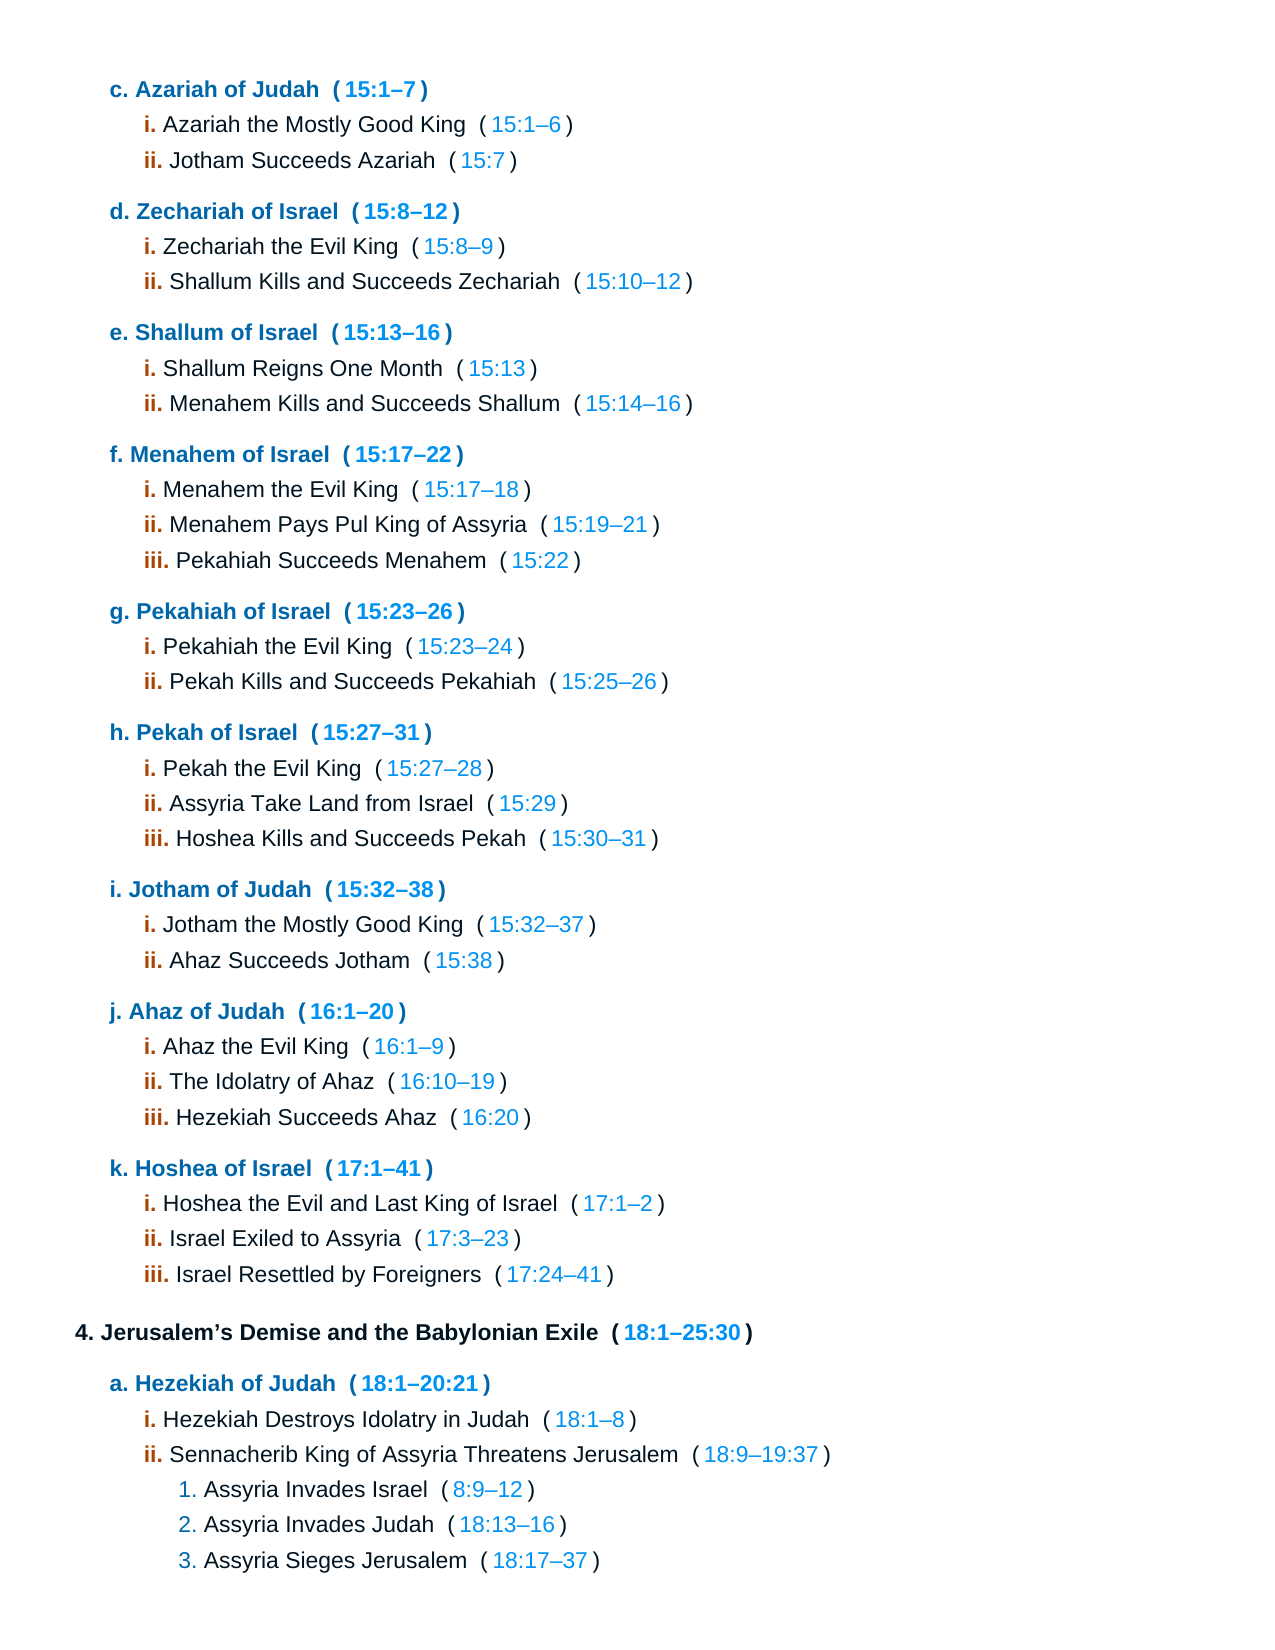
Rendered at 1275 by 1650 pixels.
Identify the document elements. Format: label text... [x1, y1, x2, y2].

text i. Hezekiah Destroys Idolatry in Judah ( 18:1⁠–⁠8 ) [144, 1404, 1200, 1432]
text i. Ahaz the Evil King ( 16:1⁠–⁠9 ) [144, 1032, 1200, 1059]
text i. Shallum Reigns One Month ( 15:13 ) [144, 353, 1200, 381]
text a. Hezekiah of Judah ( 18:1⁠–⁠20:21 ) [109, 1369, 1200, 1397]
text i. Jotham of Judah ( 15:32⁠–⁠38 ) [109, 875, 1200, 902]
text ii. Ahaz Succeeds Jotham ( 15:38 ) [144, 946, 1200, 973]
text f. Menahem of Israel ( 15:17⁠–⁠22 ) [109, 440, 1200, 467]
text i. Pekah the Evil King ( 15:27⁠–⁠28 ) [144, 753, 1200, 781]
text 2. Assyria Invades Judah ( 18:13⁠–⁠16 ) [178, 1510, 1200, 1538]
text 1. Assyria Invades Israel ( 8:9⁠–⁠12 ) [178, 1475, 1200, 1502]
text g. Pekahiah of Israel ( 15:23⁠–⁠26 ) [109, 597, 1200, 624]
text i. Menahem the Evil King ( 15:17⁠–⁠18 ) [144, 475, 1200, 502]
text i. Pekahiah the Evil King ( 15:23⁠–⁠24 ) [144, 632, 1200, 659]
text i. Azariah the Mostly Good King ( 15:1⁠–⁠6 ) [144, 110, 1200, 138]
text ii. Pekah Kills and Succeeds Pekahiah ( 15:25⁠–⁠26 ) [144, 667, 1200, 695]
text 3. Assyria Sieges Jerusalem ( 18:17⁠–⁠37 ) [178, 1546, 1200, 1573]
text i. Zechariah the Evil King ( 15:8⁠–⁠9 ) [144, 232, 1200, 259]
text d. Zechariah of Israel ( 15:8⁠–⁠12 ) [109, 197, 1200, 224]
text i. Hoshea the Evil and Last King of Israel ( 17:1⁠–⁠2 ) [144, 1189, 1200, 1216]
text iii. Hezekiah Succeeds Ahaz ( 16:20 ) [144, 1102, 1200, 1130]
text ii. Menahem Kills and Succeeds Shallum ( 15:14⁠–⁠16 ) [144, 389, 1200, 416]
text j. Ahaz of Judah ( 16:1⁠–⁠20 ) [109, 997, 1200, 1024]
text 4. Jerusalem’s Demise and the Babylonian Exile ( 18:1⁠–⁠25:30 ) [75, 1318, 1200, 1346]
text i. Jotham the Mostly Good King ( 15:32⁠–⁠37 ) [144, 910, 1200, 938]
text iii. Pekahiah Succeeds Menahem ( 15:22 ) [144, 546, 1200, 573]
text iii. Hoshea Kills and Succeeds Pekah ( 15:30⁠–⁠31 ) [144, 824, 1200, 852]
text ii. Shallum Kills and Succeeds Zechariah ( 15:10⁠–⁠12 ) [144, 267, 1200, 295]
text ii. Jotham Succeeds Azariah ( 15:7 ) [144, 146, 1200, 173]
text ii. Israel Exiled to Assyria ( 17:3⁠–⁠23 ) [144, 1224, 1200, 1252]
text c. Azariah of Judah ( 15:1⁠–⁠7 ) [109, 75, 1200, 102]
text ii. The Idolatry of Ahaz ( 16:10⁠–⁠19 ) [144, 1067, 1200, 1095]
text ii. Sennacherib King of Assyria Threatens Jerusalem ( 18:9⁠–⁠19:37 ) [144, 1440, 1200, 1467]
text iii. Israel Resettled by Foreigners ( 17:24⁠–⁠41 ) [144, 1259, 1200, 1287]
text ii. Menahem Pays Pul King of Assyria ( 15:19⁠–⁠21 ) [144, 510, 1200, 538]
text k. Hoshea of Israel ( 17:1⁠–⁠41 ) [109, 1153, 1200, 1181]
text h. Pekah of Israel ( 15:27⁠–⁠31 ) [109, 718, 1200, 746]
text ii. Assyria Take Land from Israel ( 15:29 ) [144, 789, 1200, 816]
text e. Shallum of Israel ( 15:13⁠–⁠16 ) [109, 318, 1200, 346]
